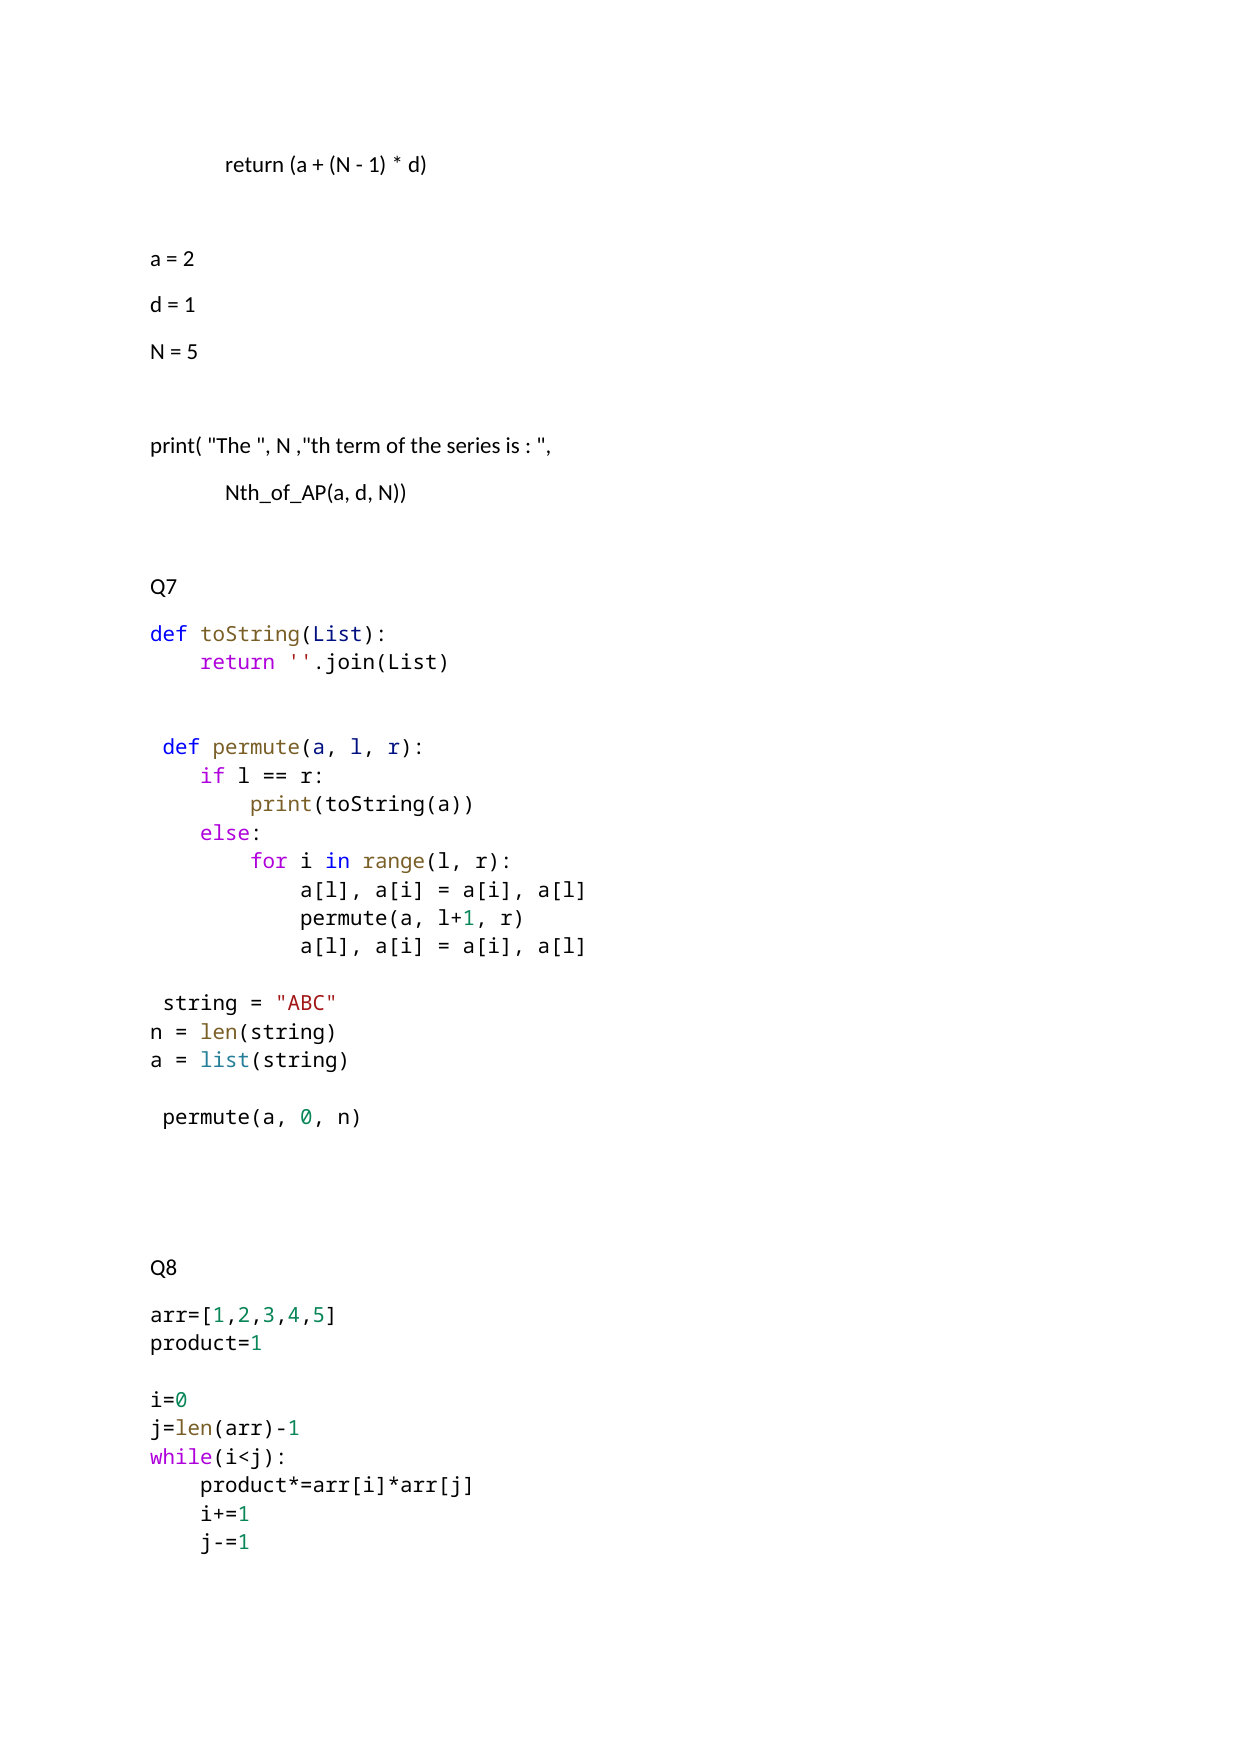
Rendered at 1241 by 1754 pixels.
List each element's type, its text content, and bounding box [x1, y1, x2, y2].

text a[l], a[i] = a[i], a[l] [150, 932, 1090, 960]
text Q7 [150, 572, 1090, 600]
text i=0 [150, 1385, 1090, 1413]
text if l == r: [150, 761, 1090, 789]
text def toString(List): [150, 619, 1090, 647]
text return (a + (N - 1) * d) [150, 150, 1090, 178]
text while(i<j): [150, 1442, 1090, 1470]
text Nth_of_AP(a, d, N)) [150, 478, 1090, 506]
text d = 1 [150, 291, 1090, 319]
text a = 2 [150, 244, 1090, 272]
text product*=arr[i]*arr[j] [150, 1470, 1090, 1499]
text a = list(string) [150, 1045, 1090, 1074]
text N = 5 [150, 337, 1090, 366]
text def permute(a, l, r): [150, 732, 1090, 761]
text Q8 [150, 1253, 1090, 1281]
text product=1 [150, 1328, 1090, 1357]
text a[l], a[i] = a[i], a[l] [150, 875, 1090, 903]
text string = "ABC" [150, 988, 1090, 1017]
text permute(a, 0, n) [150, 1102, 1090, 1131]
text arr=[1,2,3,4,5] [150, 1300, 1090, 1328]
text print( "The ", N ,"th term of the series is : ", [150, 431, 1090, 459]
text return ''.join(List) [150, 647, 1090, 676]
text j=len(arr)-1 [150, 1413, 1090, 1442]
text j-=1 [150, 1527, 1090, 1556]
text print(toString(a)) [150, 789, 1090, 818]
text else: [150, 818, 1090, 846]
text n = len(string) [150, 1017, 1090, 1045]
text i+=1 [150, 1499, 1090, 1527]
text for i in range(l, r): [150, 846, 1090, 875]
text permute(a, l+1, r) [150, 903, 1090, 932]
